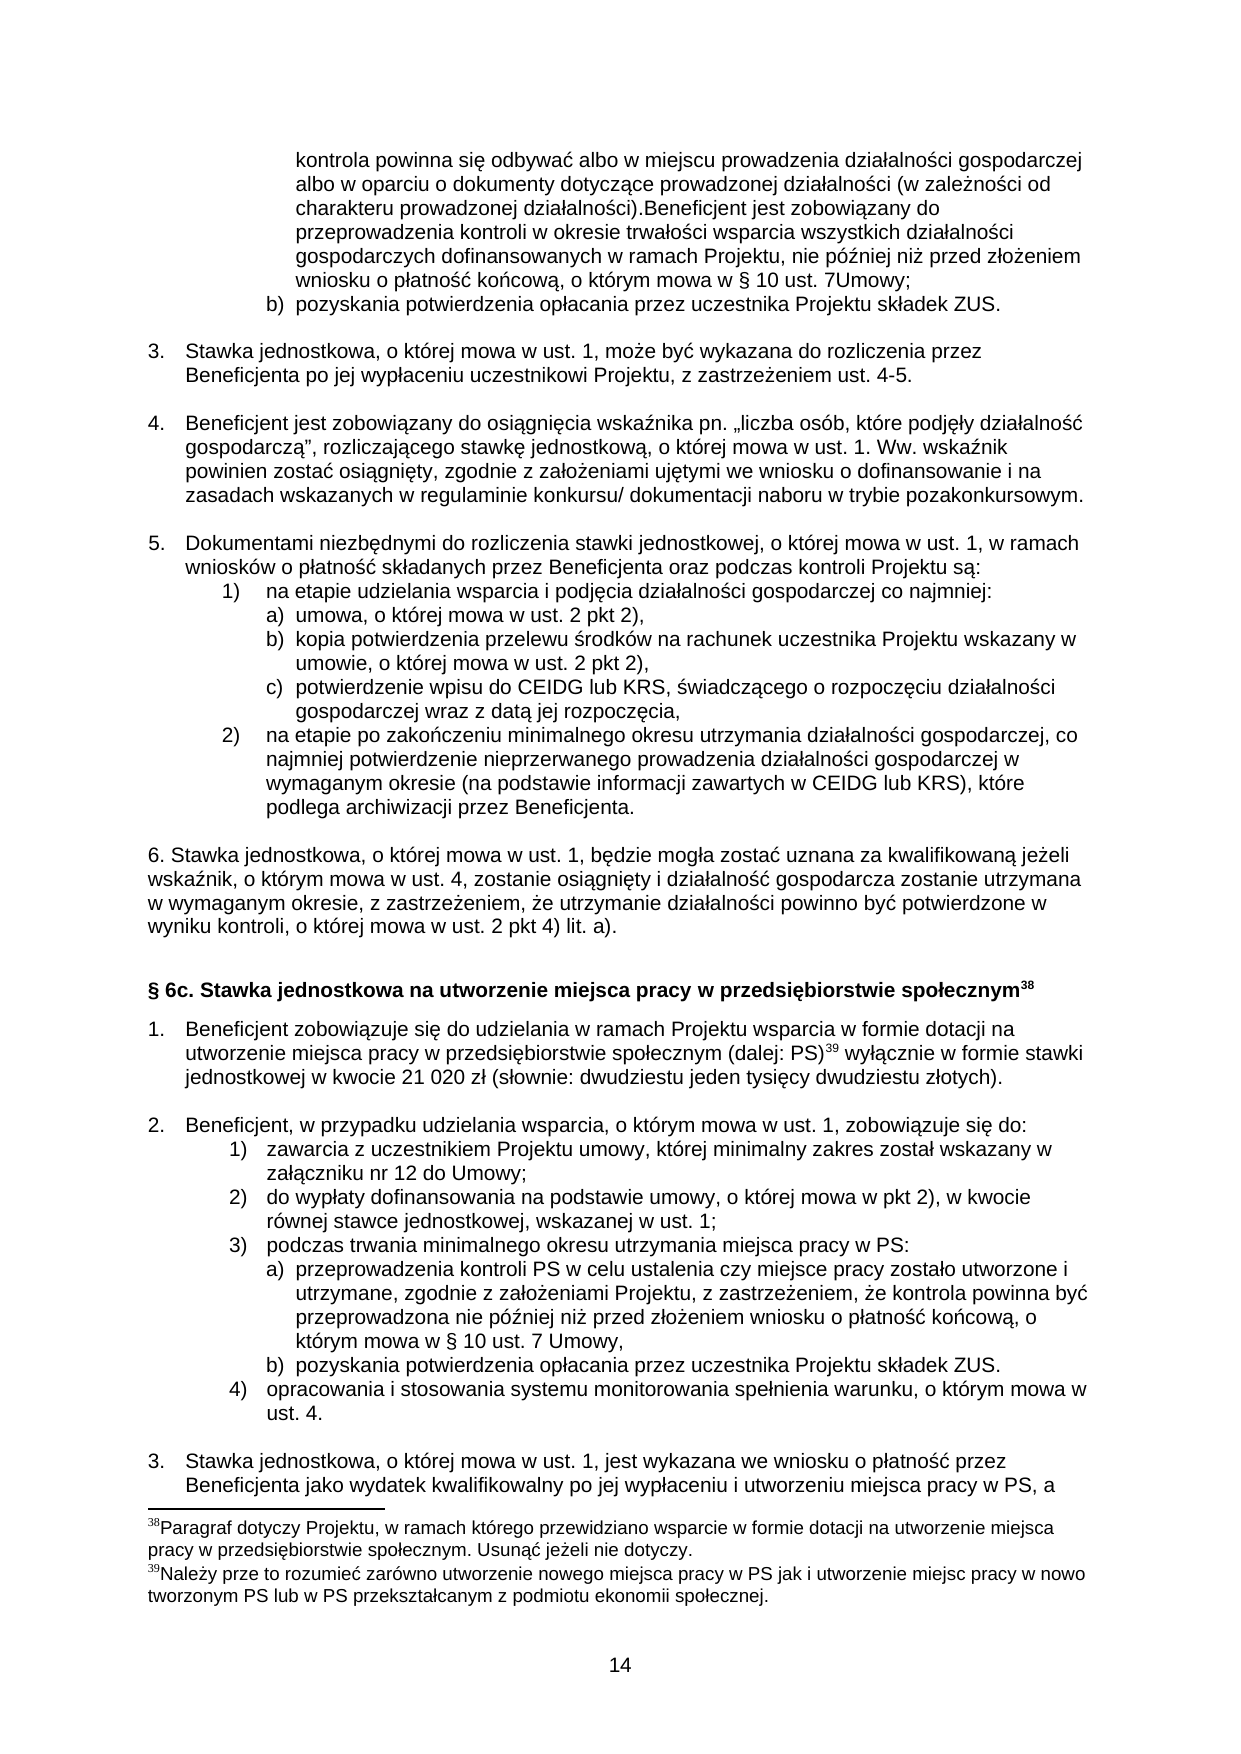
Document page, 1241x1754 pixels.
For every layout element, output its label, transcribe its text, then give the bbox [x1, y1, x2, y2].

list Beneficjent, w przypadku udzielania wsparcia, o którym mowa w ust. 1, zobowiązuje się do: [148, 1113, 1092, 1137]
list podczas trwania minimalnego okresu utrzymania miejsca pracy w PS: [229, 1233, 1092, 1257]
list pozyskania potwierdzenia opłacania przez uczestnika Projektu składek ZUS. [266, 1353, 1092, 1377]
list Beneficjent zobowiązuje się do udzielania w ramach Projektu wsparcia w formie dotacji na utworzenie miejsca pracy w przedsiębiorstwie społecznym (dalej: PS) wyłącznie w formie stawki jednostkowej w kwocie 21 020 zł (słownie: dwudziestu jeden tysięcy dwudziestu złotych). [148, 1017, 1092, 1089]
list kopia potwierdzenia przelewu środków na rachunek uczestnika Projektu wskazany w umowie, o której mowa w ust. 2 pkt 2), [266, 627, 1092, 675]
list pozyskania potwierdzenia opłacania przez uczestnika Projektu składek ZUS. [266, 291, 1092, 315]
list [266, 148, 1092, 291]
list do wypłaty dofinansowania na podstawie umowy, o której mowa w pkt 2), w kwocie równej stawce jednostkowej, wskazanej w ust. 1; [229, 1185, 1092, 1233]
text 6. Stawka jednostkowa, o której mowa w ust. 1, będzie mogła zostać uznana za kwalifikowaną jeżeli wskaźnik, o którym mowa w ust. 4, zostanie osiągnięty i działalność gospodarcza zostanie utrzymana w wymaganym okresie, z zastrzeżeniem, że utrzymanie działalności powinno być potwierdzone w wyniku kontroli, o której mowa w ust. 2 pkt 4) lit. a). [148, 842, 1092, 938]
list Stawka jednostkowa, o której mowa w ust. 1, może być wykazana do rozliczenia przez Beneficjenta po jej wypłaceniu uczestnikowi Projektu, z zastrzeżeniem ust. 4-5. [148, 339, 1092, 387]
list na etapie po zakończeniu minimalnego okresu utrzymania działalności gospodarczej, co najmniej potwierdzenie nieprzerwanego prowadzenia działalności gospodarczej w wymaganym okresie (na podstawie informacji zawartych w CEIDG lub KRS), które podlega archiwizacji przez Beneficjenta. [222, 723, 1092, 818]
list Beneficjent jest zobowiązany do osiągnięcia wskaźnika pn. „liczba osób, które podjęły działalność gospodarczą”, rozliczającego stawkę jednostkową, o której mowa w ust. 1. Ww. wskaźnik powinien zostać osiągnięty, zgodnie z założeniami ujętymi we wniosku o dofinansowanie i na zasadach wskazanych w regulaminie konkursu/ dokumentacji naboru w trybie pozakonkursowym. [148, 411, 1092, 507]
text § 6c. Stawka jednostkowa na utworzenie miejsca pracy w przedsiębiorstwie społecznym [148, 978, 1092, 1002]
list umowa, o której mowa w ust. 2 pkt 2), [266, 603, 1092, 627]
list zawarcia z uczestnikiem Projektu umowy, której minimalny zakres został wskazany w załączniku nr 12 do Umowy; [229, 1137, 1092, 1185]
list Dokumentami niezbędnymi do rozliczenia stawki jednostkowej, o której mowa w ust. 1, w ramach wniosków o płatność składanych przez Beneficjenta oraz podczas kontroli Projektu są: [148, 531, 1092, 579]
list potwierdzenie wpisu do CEIDG lub KRS, świadczącego o rozpoczęciu działalności gospodarczej wraz z datą jej rozpoczęcia, [266, 675, 1092, 723]
list na etapie udzielania wsparcia i podjęcia działalności gospodarczej co najmniej: [222, 579, 1092, 603]
list opracowania i stosowania systemu monitorowania spełnienia warunku, o którym mowa w ust. 4. [229, 1377, 1092, 1424]
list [148, 1448, 1092, 1496]
list przeprowadzenia kontroli PS w celu ustalenia czy miejsce pracy zostało utworzone i utrzymane, zgodnie z założeniami Projektu, z zastrzeżeniem, że kontrola powinna być przeprowadzona nie później niż przed złożeniem wniosku o płatność końcową, o którym mowa w § 10 ust. 7 Umowy, [266, 1257, 1092, 1353]
